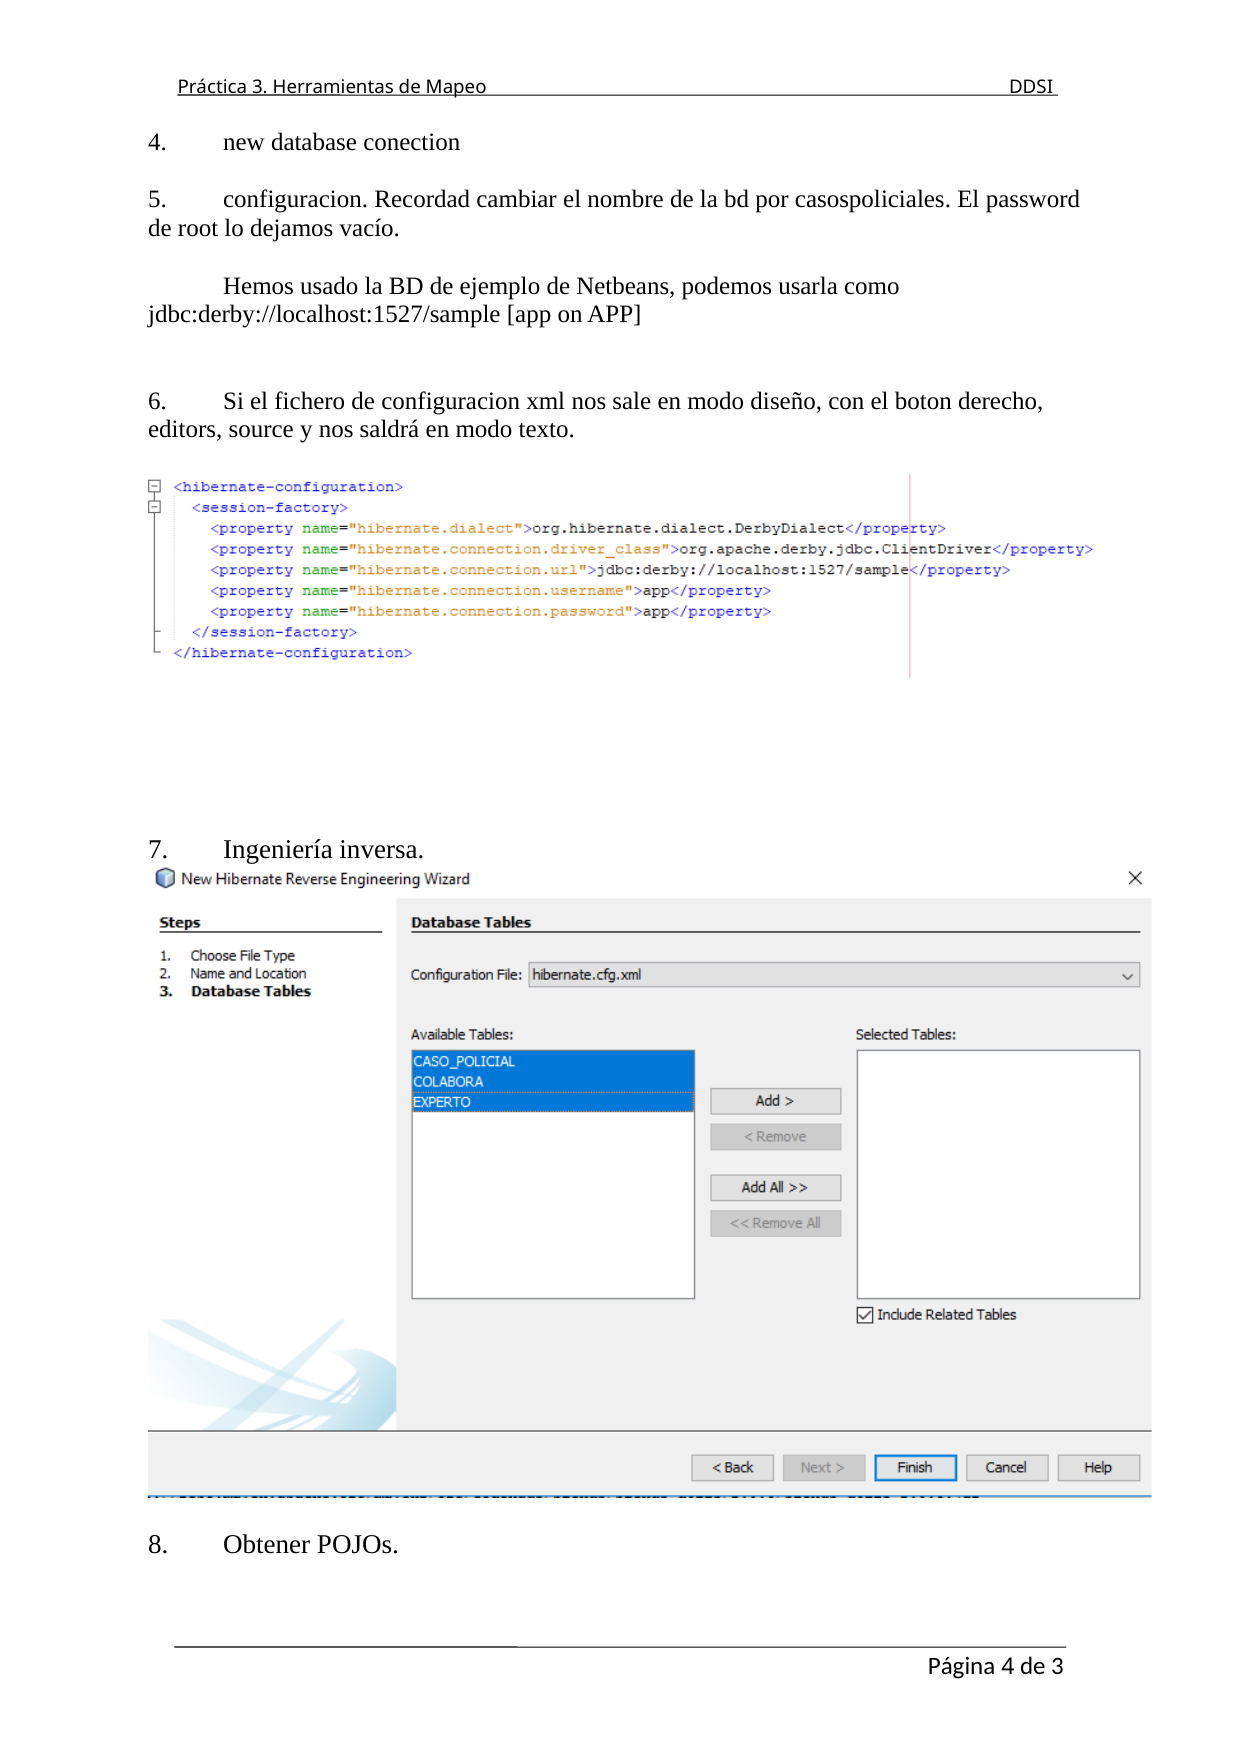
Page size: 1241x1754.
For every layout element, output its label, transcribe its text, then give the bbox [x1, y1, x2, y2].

text 5. configuracion. Recordad cambiar el nombre de la bd por casospoliciales. El password de root lo dejamos vacío. [148, 184, 1090, 242]
picture [147, 864, 1152, 1498]
text 8. Obtener POJOs. [148, 1529, 1090, 1560]
picture [147, 474, 1152, 678]
text Hemos usado la BD de ejemplo de Netbeans, podemos usarla como jdbc:derby://localhost:1527/sample [app on APP] [148, 271, 1090, 328]
text 6. Si el fichero de configuracion xml nos sale en modo diseño, con el boton derecho, editors, source y nos saldrá en modo texto. [148, 386, 1090, 443]
text 7. Ingeniería inversa. [148, 833, 1090, 864]
text 4. new database conection [148, 127, 1090, 156]
